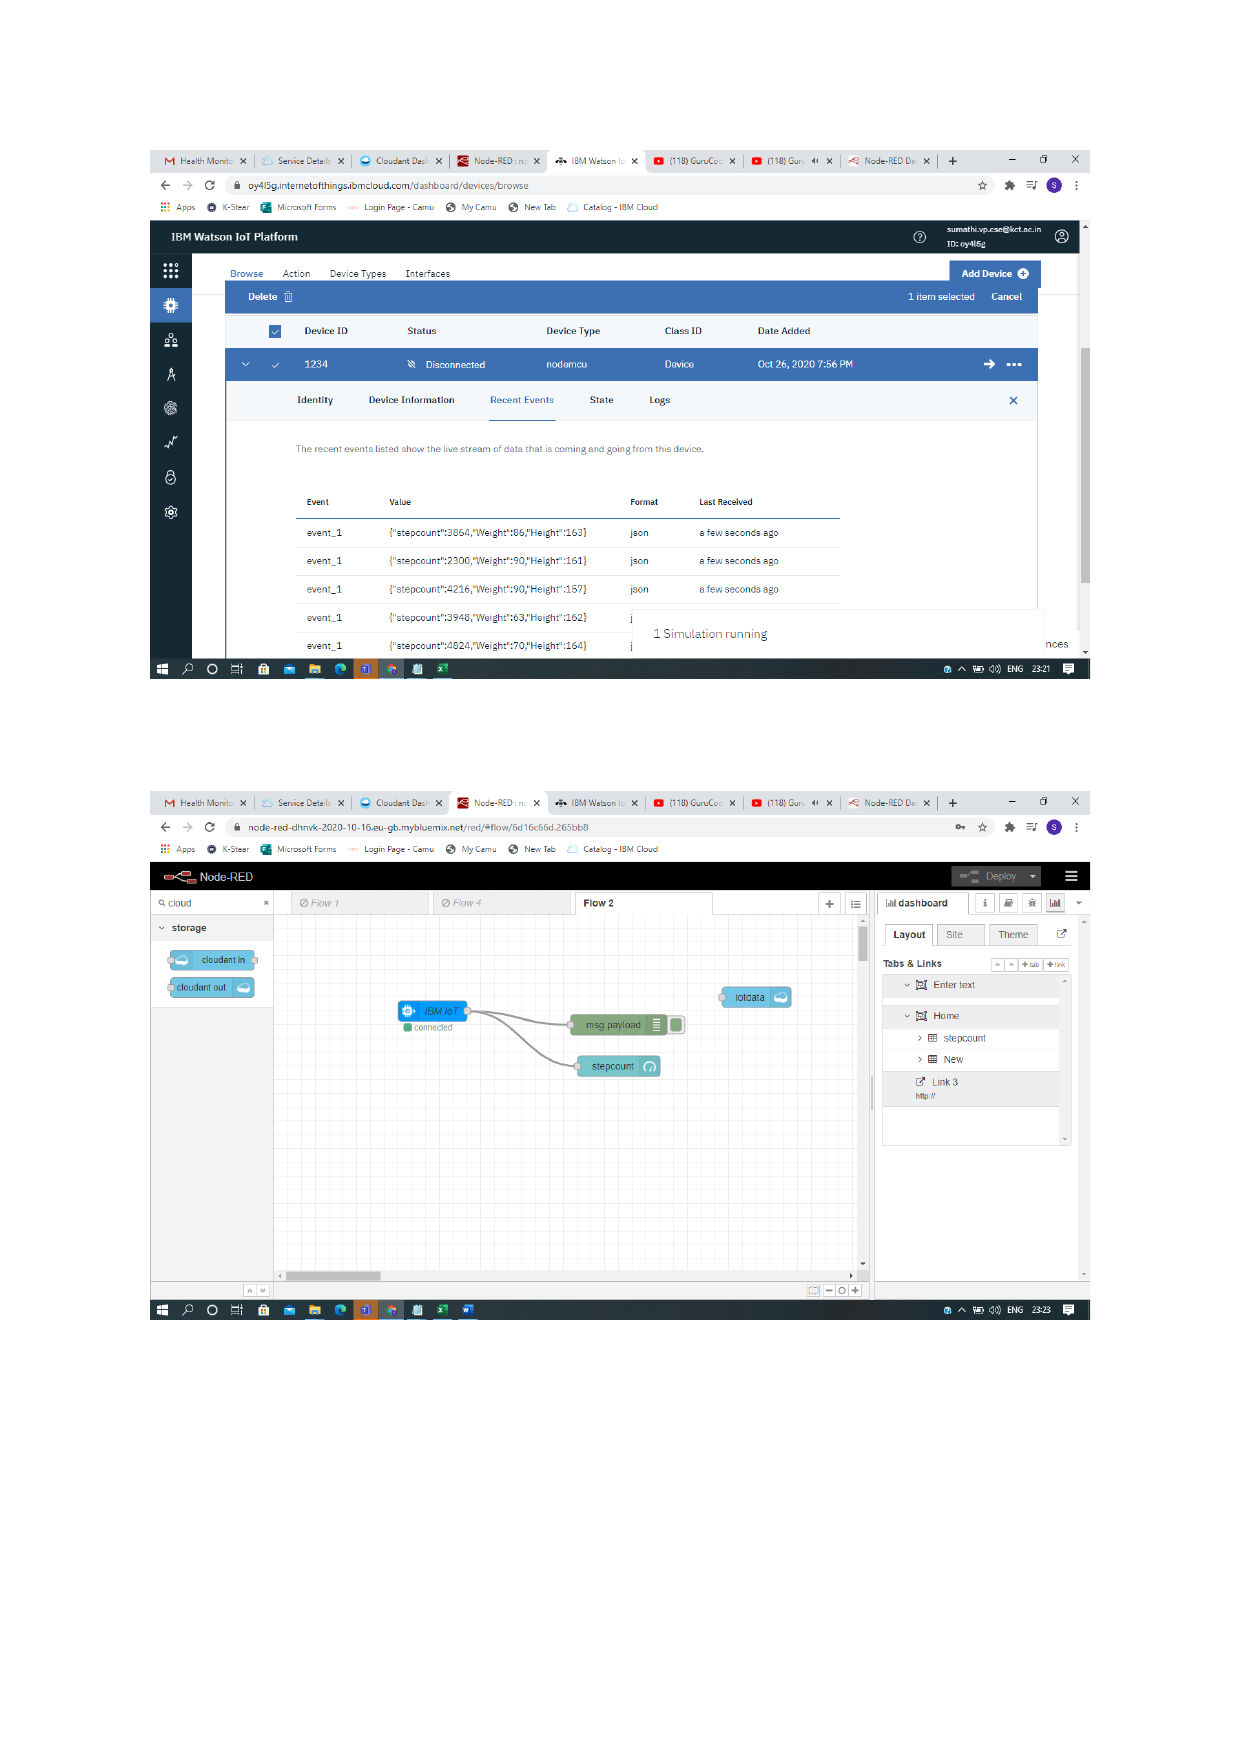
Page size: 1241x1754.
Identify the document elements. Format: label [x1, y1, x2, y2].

picture [150, 150, 1091, 679]
picture [150, 791, 1091, 1320]
